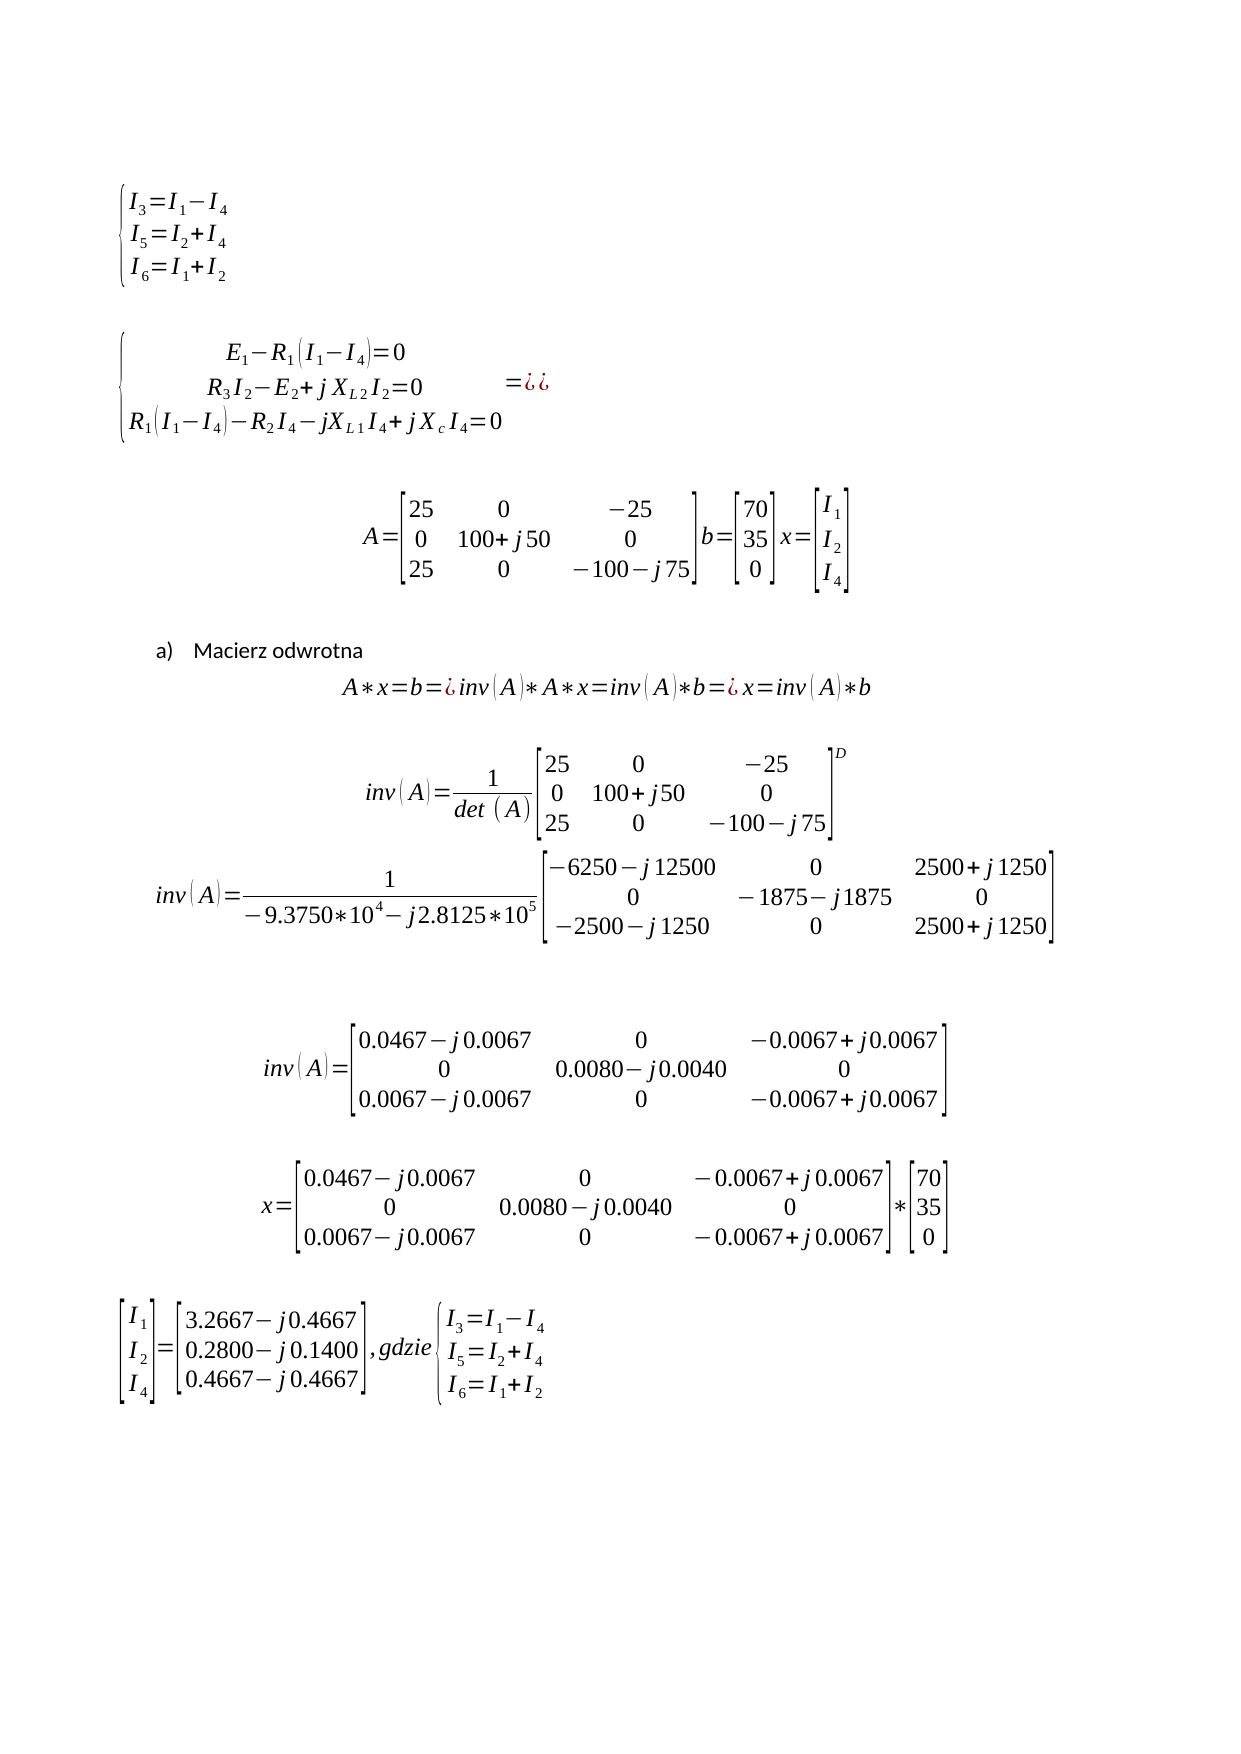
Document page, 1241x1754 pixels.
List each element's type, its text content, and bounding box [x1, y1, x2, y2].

list Macierz odwrotna [156, 636, 1093, 664]
